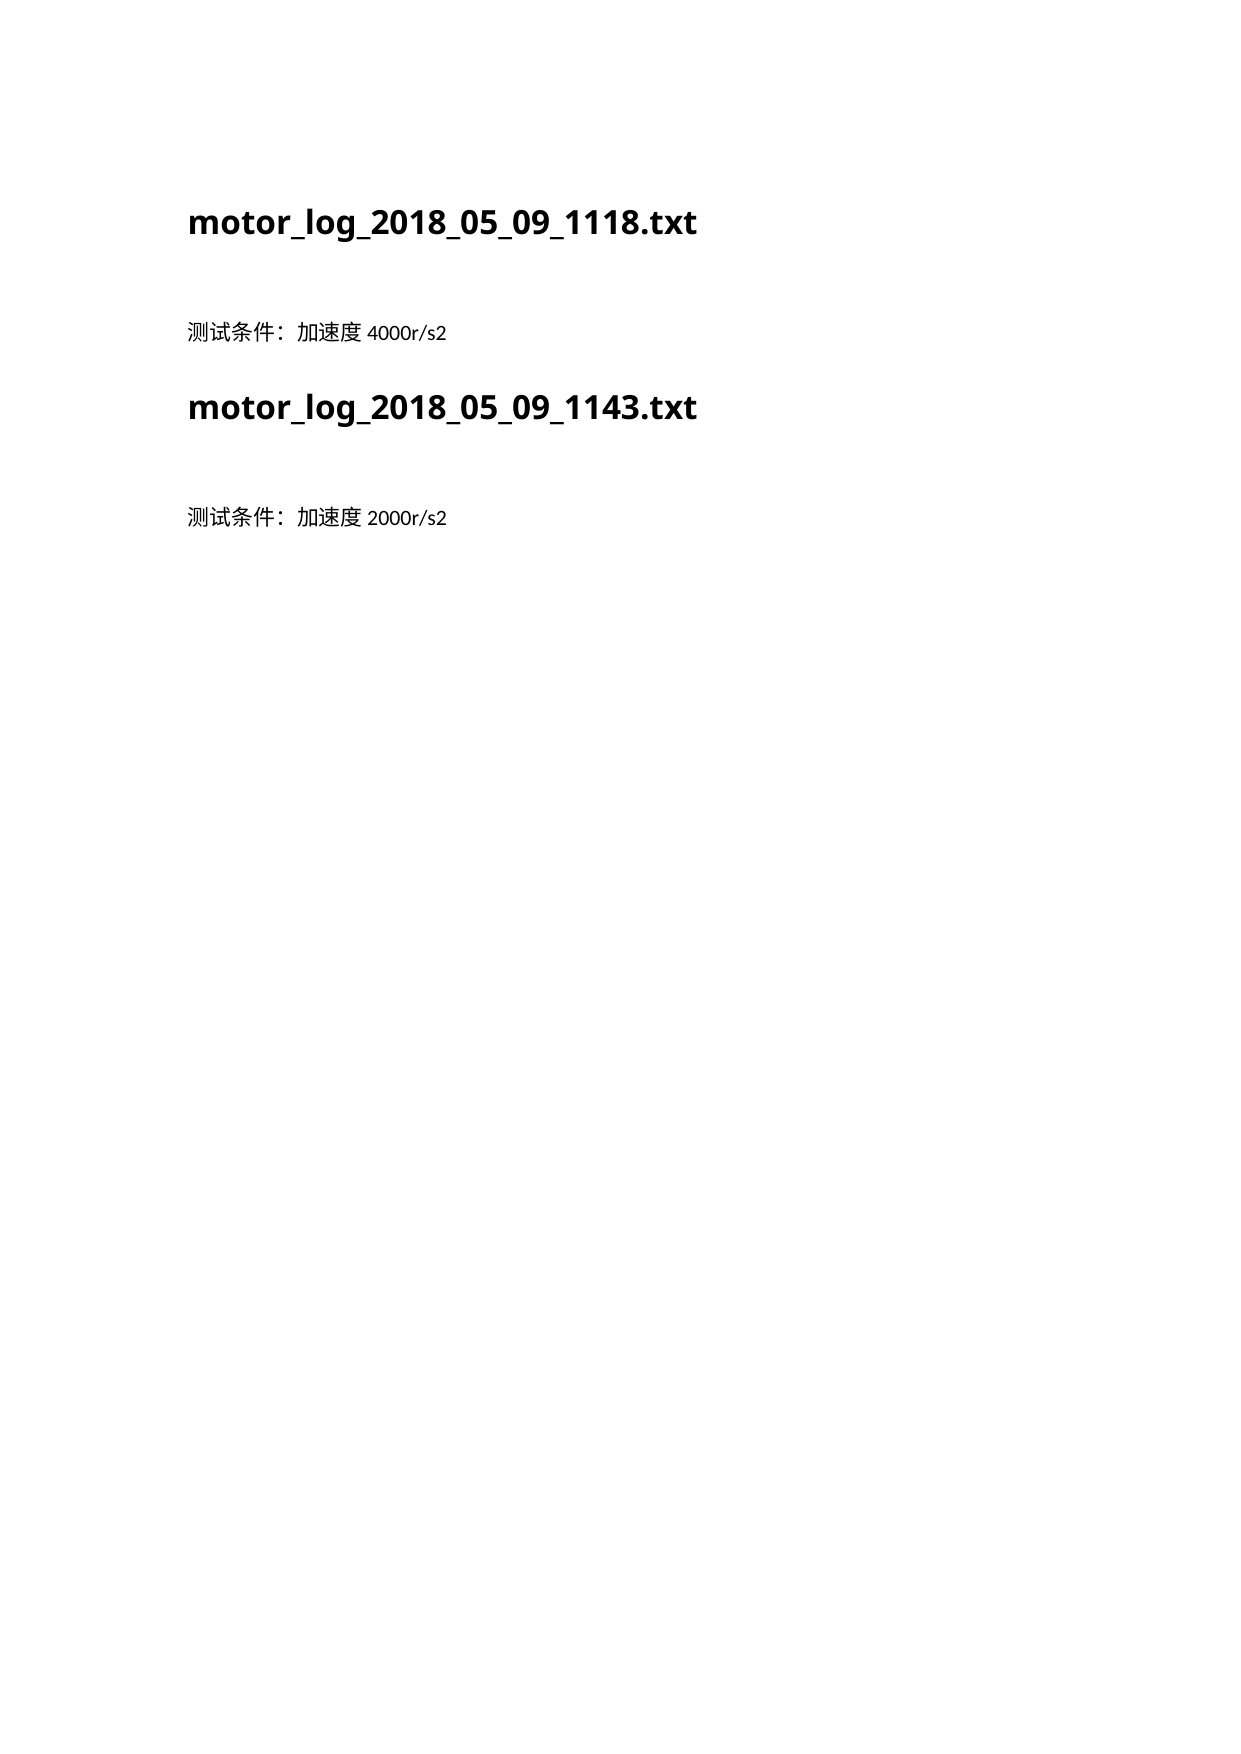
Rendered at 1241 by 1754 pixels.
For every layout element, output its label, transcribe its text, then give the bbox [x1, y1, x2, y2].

subtitle motor_log_2018_05_09_1118.txt [187, 189, 1053, 254]
text 测试条件：加速度4000r/s2 [187, 314, 1053, 347]
text 测试条件：加速度2000r/s2 [187, 499, 1053, 532]
subtitle motor_log_2018_05_09_1143.txt [187, 374, 1053, 439]
